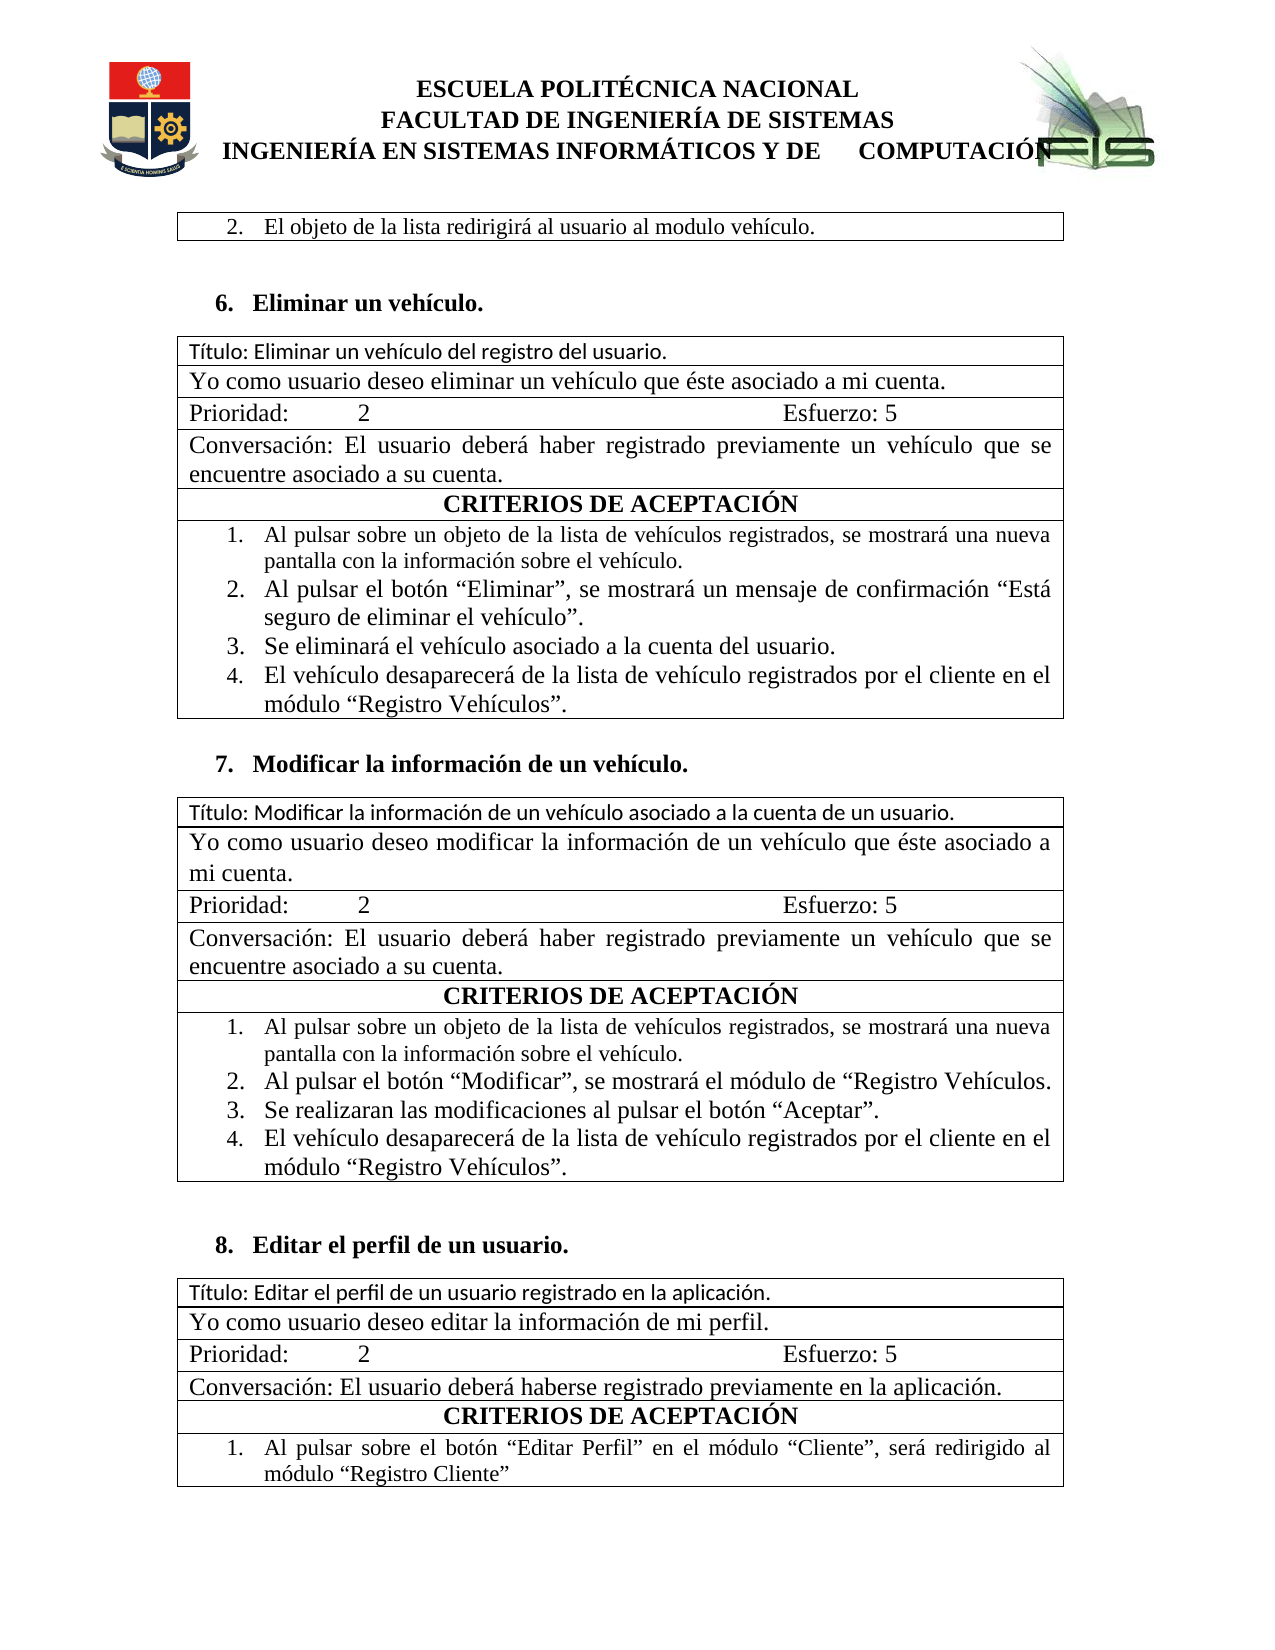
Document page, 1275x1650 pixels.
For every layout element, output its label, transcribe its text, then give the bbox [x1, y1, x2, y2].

table_cell Al pulsar sobre un objeto de la lista de vehículos registrados, se mostrará una nueva pantalla con la información sobre el vehículo. Al pulsar el botón “Modificar”, se mostrará el módulo de “Registro Vehículos. Se realizaran las modificaciones al pulsar el botón “Aceptar”. El vehículo desaparecerá de la lista de vehículo registrados por el cliente en el módulo “Registro Vehículos”. [178, 1013, 1063, 1181]
list Modificar la información de un vehículo. [215, 749, 1098, 778]
table_cell Yo como usuario deseo editar la información de mi perfil. [178, 1308, 1063, 1338]
picture [1015, 43, 1183, 183]
table_cell Al pulsar sobre un objeto de la lista de vehículos registrados, se mostrará una nueva pantalla con la información sobre el vehículo. Al pulsar el botón “Eliminar”, se mostrará un mensaje de confirmación “Está seguro de eliminar el vehículo”. Se eliminará el vehículo asociado a la cuenta del usuario. El vehículo desaparecerá de la lista de vehículo registrados por el cliente en el módulo “Registro Vehículos”. [178, 521, 1063, 717]
picture [92, 62, 207, 177]
table_cell Yo como usuario deseo eliminar un vehículo que éste asociado a mi cuenta. [178, 366, 1063, 397]
table_cell CRITERIOS DE ACEPTACIÓN [178, 1401, 1063, 1432]
table_cell Prioridad: 2 Esfuerzo: 5 [178, 398, 1063, 429]
table_cell Conversación: El usuario deberá haberse registrado previamente en la aplicación. [178, 1372, 1063, 1400]
table_header Título: Editar el perfil de un usuario registrado en la aplicación. [178, 1279, 1063, 1306]
table_cell Prioridad: 2 Esfuerzo: 5 [178, 1340, 1063, 1371]
table_cell CRITERIOS DE ACEPTACIÓN [178, 489, 1063, 520]
table_cell Yo como usuario deseo modificar la información de un vehículo que éste asociado a mi cuenta. [178, 828, 1063, 889]
list Eliminar un vehículo. [215, 288, 1098, 317]
table_cell Prioridad: 2 Esfuerzo: 5 [178, 891, 1063, 922]
table_cell Conversación: El usuario deberá haber registrado previamente un vehículo que se encuentre asociado a su cuenta. [178, 430, 1063, 488]
table_cell Conversación: El usuario deberá haber registrado previamente un vehículo que se encuentre asociado a su cuenta. [178, 923, 1063, 980]
list Editar el perfil de un usuario. [215, 1230, 1098, 1258]
table_header Título: Modificar la información de un vehículo asociado a la cuenta de un usuario. [178, 798, 1063, 826]
table_cell CRITERIOS DE ACEPTACIÓN [178, 981, 1063, 1012]
table_header Título: Eliminar un vehículo del registro del usuario. [178, 337, 1063, 365]
